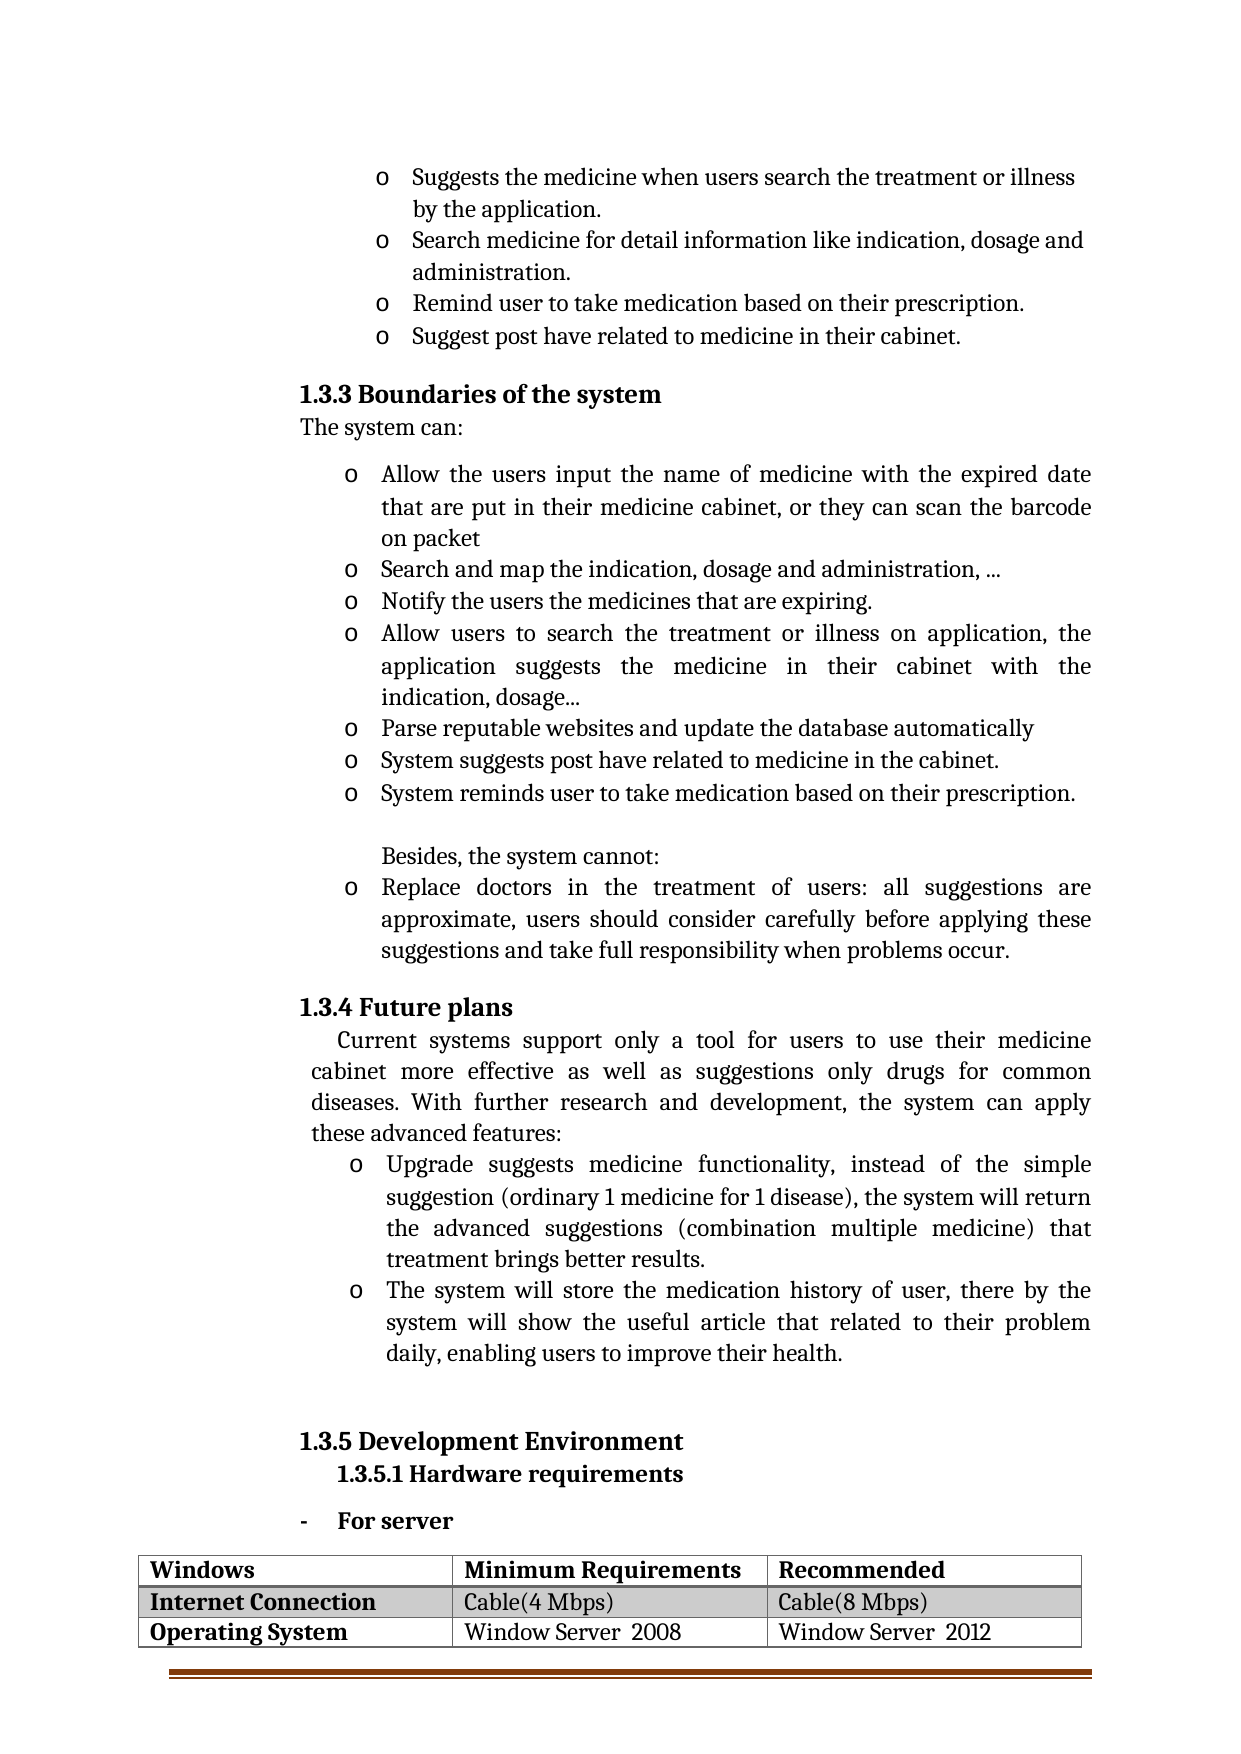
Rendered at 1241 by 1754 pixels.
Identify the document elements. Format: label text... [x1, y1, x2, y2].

subtitle Hardware requirements [337, 1459, 1092, 1488]
table_cell Window Server 2012 [768, 1618, 1081, 1646]
list Remind user to take medication based on their prescription. [375, 289, 1092, 319]
subtitle Future plans [300, 992, 1092, 1023]
list Notify the users the medicines that are expiring. [344, 587, 1092, 617]
table_cell Cable(4 Mbps) [453, 1588, 767, 1617]
list System reminds user to take medication based on their prescription. [344, 778, 1092, 808]
table_cell Operating System [139, 1618, 452, 1646]
table_cell Internet Connection [139, 1588, 452, 1617]
text The system can: [150, 412, 1092, 441]
list Parse reputable websites and update the database automatically [344, 714, 1092, 744]
table_cell Cable(8 Mbps) [768, 1588, 1081, 1617]
list Suggests the medicine when users search the treatment or illness by the application. [375, 162, 1092, 223]
list For server [300, 1507, 1092, 1536]
list Search and map the indication, dosage and administration, ... [344, 554, 1092, 584]
table_cell Window Server 2008 [453, 1618, 767, 1646]
list Besides, the system cannot: [381, 842, 1092, 871]
list Upgrade suggests medicine functionality, instead of the simple suggestion (ordinary 1 medicine for 1 disease), the system will return the advanced suggestions (combination multiple medicine) that treatment brings better results. [348, 1150, 1092, 1273]
subtitle Development Environment [300, 1426, 1092, 1457]
text Current systems support only a tool for users to use their medicine cabinet more effective as well as suggestions only drugs for common diseases. With further research and development, the system can apply these advanced features: [311, 1026, 1092, 1148]
list Suggest post have related to medicine in their cabinet. [375, 322, 1092, 352]
list System suggests post have related to medicine in the cabinet. [344, 746, 1092, 776]
list Search medicine for detail information like indication, dosage and administration. [375, 226, 1092, 287]
subtitle Boundaries of the system [300, 379, 1092, 410]
list Replace doctors in the treatment of users: all suggestions are approximate, users should consider carefully before applying these suggestions and take full responsibility when problems occur. [344, 873, 1092, 965]
list Allow users to search the treatment or illness on application, the application suggests the medicine in their cabinet with the indication, dosage... [344, 619, 1092, 711]
table_header Recommended [768, 1556, 1081, 1585]
table_header Minimum Requirements [453, 1556, 767, 1585]
list Allow the users input the name of medicine with the expired date that are put in their medicine cabinet, or they can scan the barcode on packet [344, 460, 1092, 552]
list The system will store the medication history of user, there by the system will show the useful article that related to their problem daily, enabling users to improve their health. [348, 1276, 1092, 1368]
table_header Windows [139, 1556, 452, 1585]
